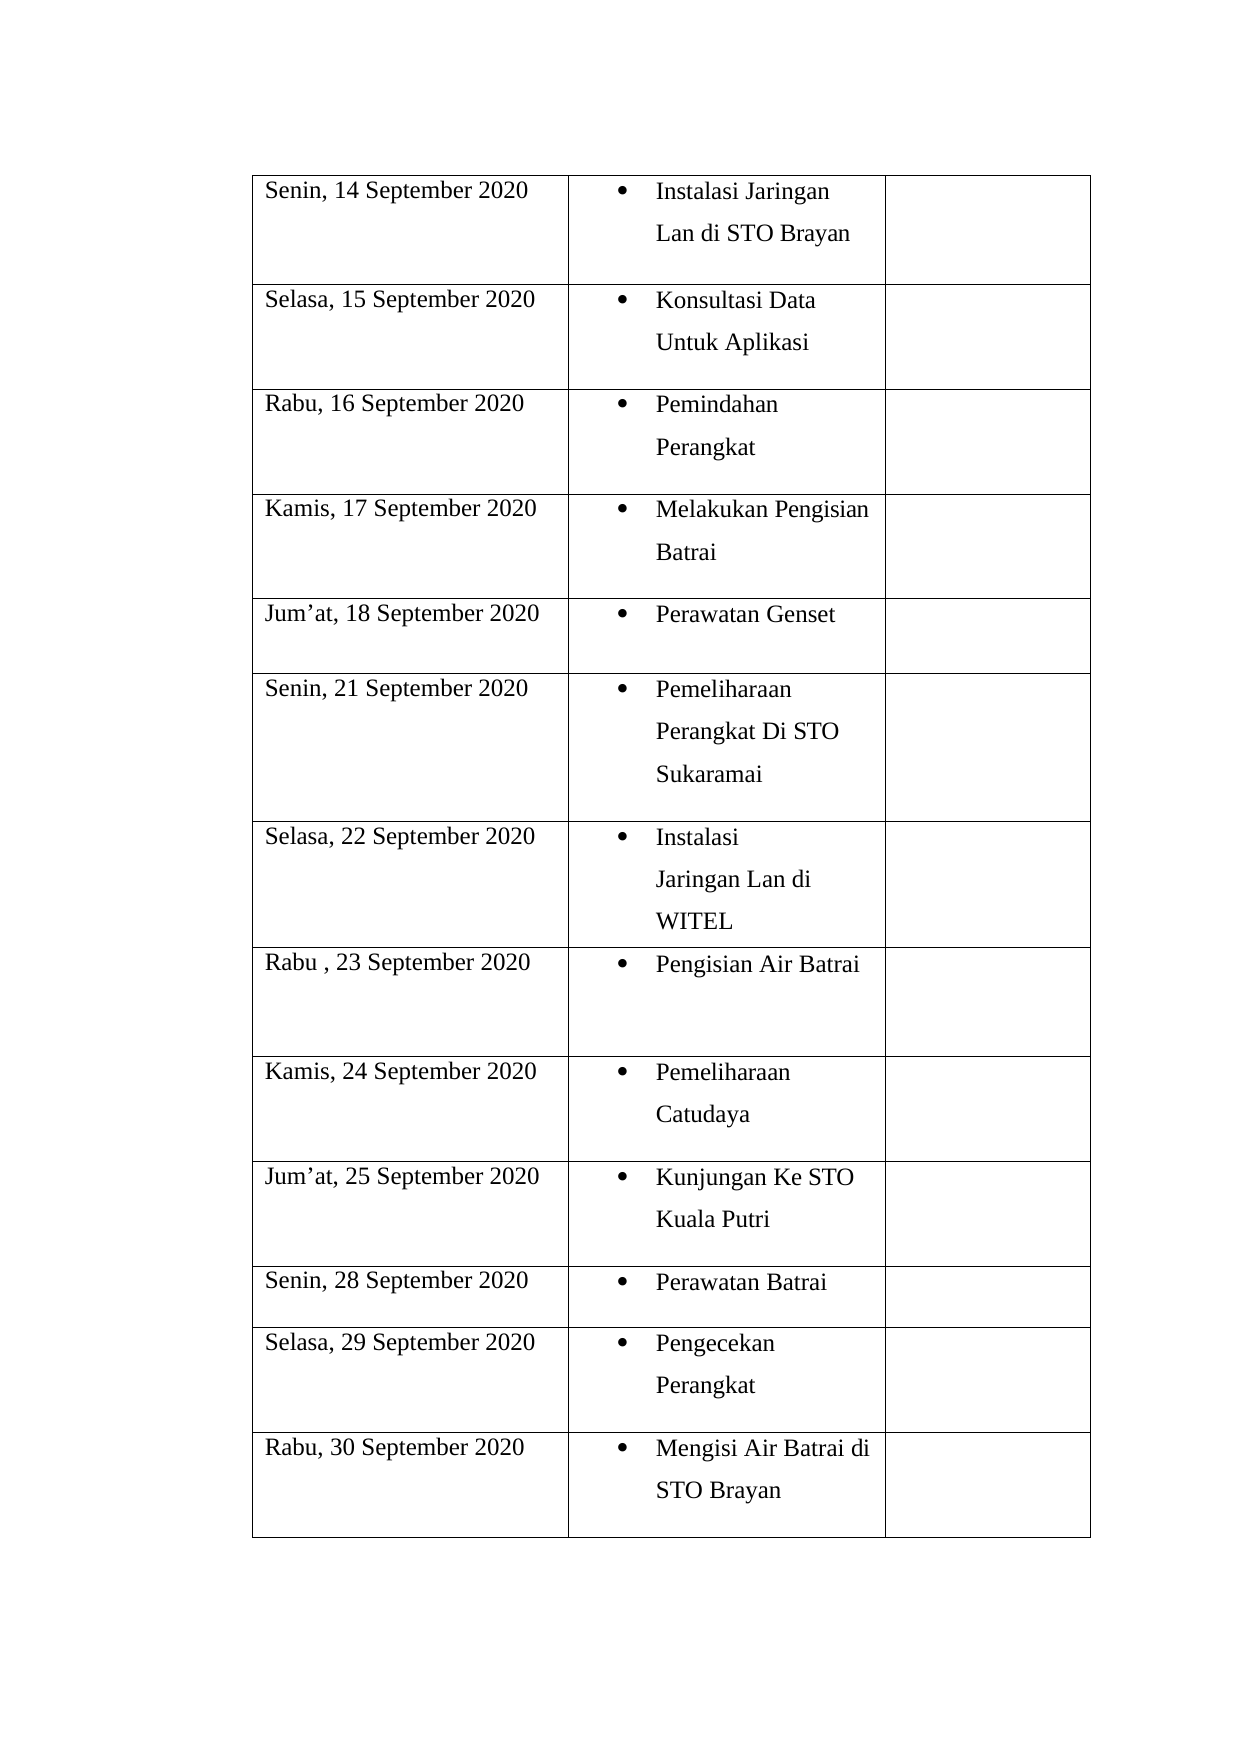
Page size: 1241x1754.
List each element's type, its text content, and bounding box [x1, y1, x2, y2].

table_cell [886, 1057, 1090, 1161]
table_cell [886, 285, 1090, 388]
table_cell Pemindahan Perangkat [569, 390, 885, 493]
table_cell Rabu, 16 September 2020 [253, 390, 568, 493]
table_cell [886, 599, 1090, 673]
table_cell Jum’at, 18 September 2020 [253, 599, 568, 673]
table_cell Pemeliharaan Catudaya [569, 1057, 885, 1161]
table_header Senin, 14 September 2020 [253, 176, 568, 284]
table_header Instalasi Jaringan Lan di STO Brayan [569, 176, 885, 284]
table_cell Instalasi Jaringan Lan di WITEL [569, 822, 885, 947]
table_cell Selasa, 15 September 2020 [253, 285, 568, 388]
table_cell Mengisi Air Batrai di STO Brayan [569, 1433, 885, 1537]
table_cell [886, 495, 1090, 598]
table_cell Jum’at, 25 September 2020 [253, 1162, 568, 1266]
table_cell Pengecekan Perangkat [569, 1328, 885, 1432]
table_cell Selasa, 29 September 2020 [253, 1328, 568, 1432]
table_cell Rabu , 23 September 2020 [253, 948, 568, 1056]
table_cell Konsultasi Data Untuk Aplikasi [569, 285, 885, 388]
table_cell [886, 390, 1090, 493]
table_cell [886, 1267, 1090, 1327]
table_cell Senin, 28 September 2020 [253, 1267, 568, 1327]
table_cell Pengisian Air Batrai [569, 948, 885, 1056]
table_cell Selasa, 22 September 2020 [253, 822, 568, 947]
table_cell Kamis, 24 September 2020 [253, 1057, 568, 1161]
table_cell Kamis, 17 September 2020 [253, 495, 568, 598]
table_cell Senin, 21 September 2020 [253, 674, 568, 821]
table_cell [886, 822, 1090, 947]
table_header [886, 176, 1090, 284]
table_cell Kunjungan Ke STO Kuala Putri [569, 1162, 885, 1266]
table_cell Rabu, 30 September 2020 [253, 1433, 568, 1537]
table_cell [886, 674, 1090, 821]
table_cell [886, 1433, 1090, 1537]
table_cell Perawatan Batrai [569, 1267, 885, 1327]
table_cell [886, 1162, 1090, 1266]
table_cell [886, 948, 1090, 1056]
table_cell Perawatan Genset [569, 599, 885, 673]
table_cell Melakukan Pengisian Batrai [569, 495, 885, 598]
table_cell Pemeliharaan Perangkat Di STO Sukaramai [569, 674, 885, 821]
table_cell [886, 1328, 1090, 1432]
